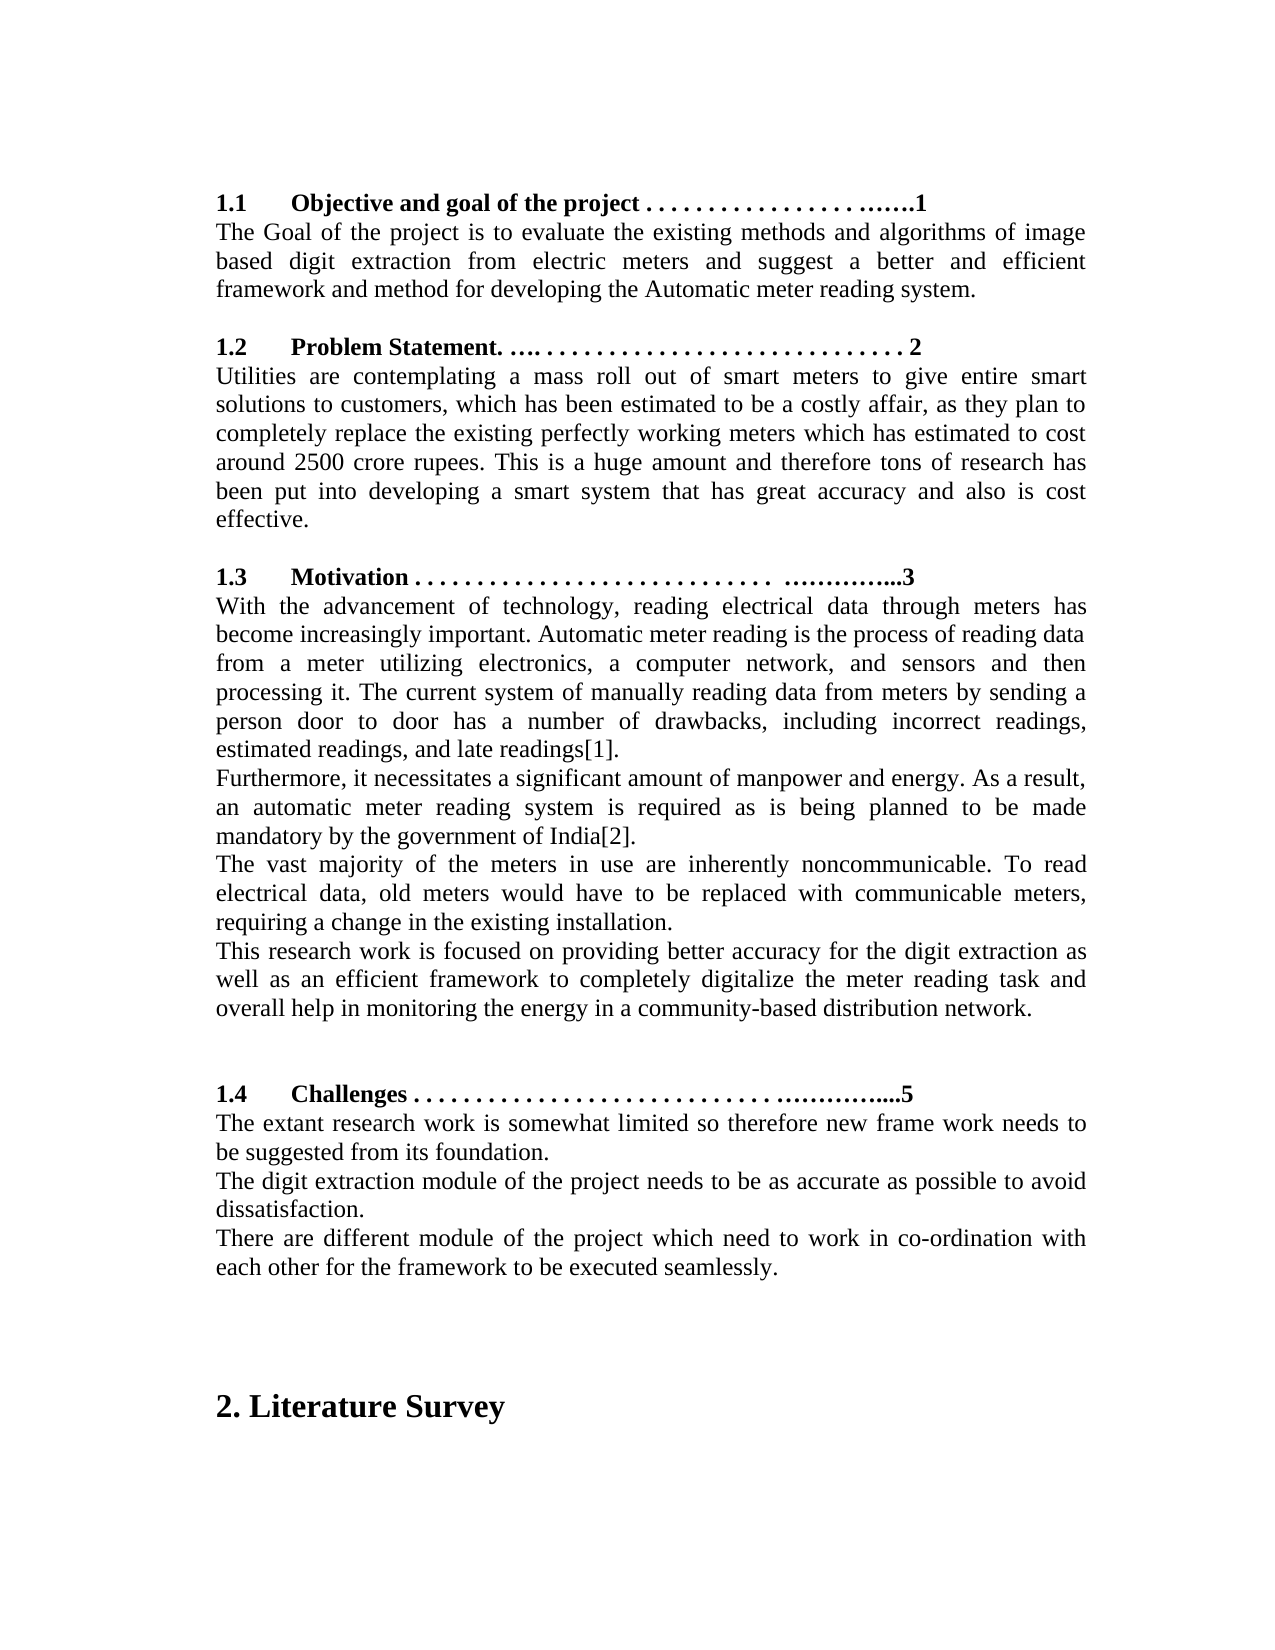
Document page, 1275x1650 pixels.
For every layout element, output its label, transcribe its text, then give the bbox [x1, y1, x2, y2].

text Utilities are contemplating a mass roll out of smart meters to give entire smart solutions to customers, which has been estimated to be a costly affair, as they plan to completely replace the existing perfectly working meters which has estimated to cost around 2500 crore rupees. This is a huge amount and therefore tons of research has been put into developing a smart system that has great accuracy and also is cost effective. [216, 361, 1087, 533]
text This research work is focused on providing better accuracy for the digit extraction as well as an efficient framework to completely digitalize the meter reading task and overall help in monitoring the energy in a community-based distribution network. [216, 936, 1087, 1022]
text 2. Literature Survey [216, 1386, 1087, 1424]
text 1.1 Objective and goal of the project . . . . . . . . . . . . . . . . . …….1 [216, 188, 1087, 217]
text With the advancement of technology, reading electrical data through meters has become increasingly important. Automatic meter reading is the process of reading data [216, 591, 1087, 648]
text 1.3 Motivation . . . . . . . . . . . . . . . . . . . . . . . . . . . . . …………...3 [216, 562, 1087, 591]
text 1.4 Challenges . . . . . . . . . . . . . . . . . . . . . . . . . . . . . …………....5 [216, 1079, 1087, 1108]
text 1.2 Problem Statement. …. . . . . . . . . . . . . . . . . . . . . . . . . . . . . . 2 [216, 332, 1087, 361]
text from a meter utilizing electronics, a computer network, and sensors and then processing it. The current system of manually reading data from meters by sending a person door to door has a number of drawbacks, including incorrect readings, estimated readings, and late readings[1]. [216, 648, 1087, 763]
text Furthermore, it necessitates a significant amount of manpower and energy. As a result, an automatic meter reading system is required as is being planned to be made mandatory by the government of India[2]. [216, 763, 1087, 849]
text There are different module of the project which need to work in co-ordination with each other for the framework to be executed seamlessly. [216, 1223, 1087, 1281]
text The Goal of the project is to evaluate the existing methods and algorithms of image based digit extraction from electric meters and suggest a better and efficient framework and method for developing the Automatic meter reading system. [216, 217, 1087, 303]
text The digit extraction module of the project needs to be as accurate as possible to avoid dissatisfaction. [216, 1166, 1087, 1223]
text The vast majority of the meters in use are inherently noncommunicable. To read electrical data, old meters would have to be replaced with communicable meters, requiring a change in the existing installation. [216, 849, 1087, 936]
text The extant research work is somewhat limited so therefore new frame work needs to be suggested from its foundation. [216, 1108, 1087, 1166]
